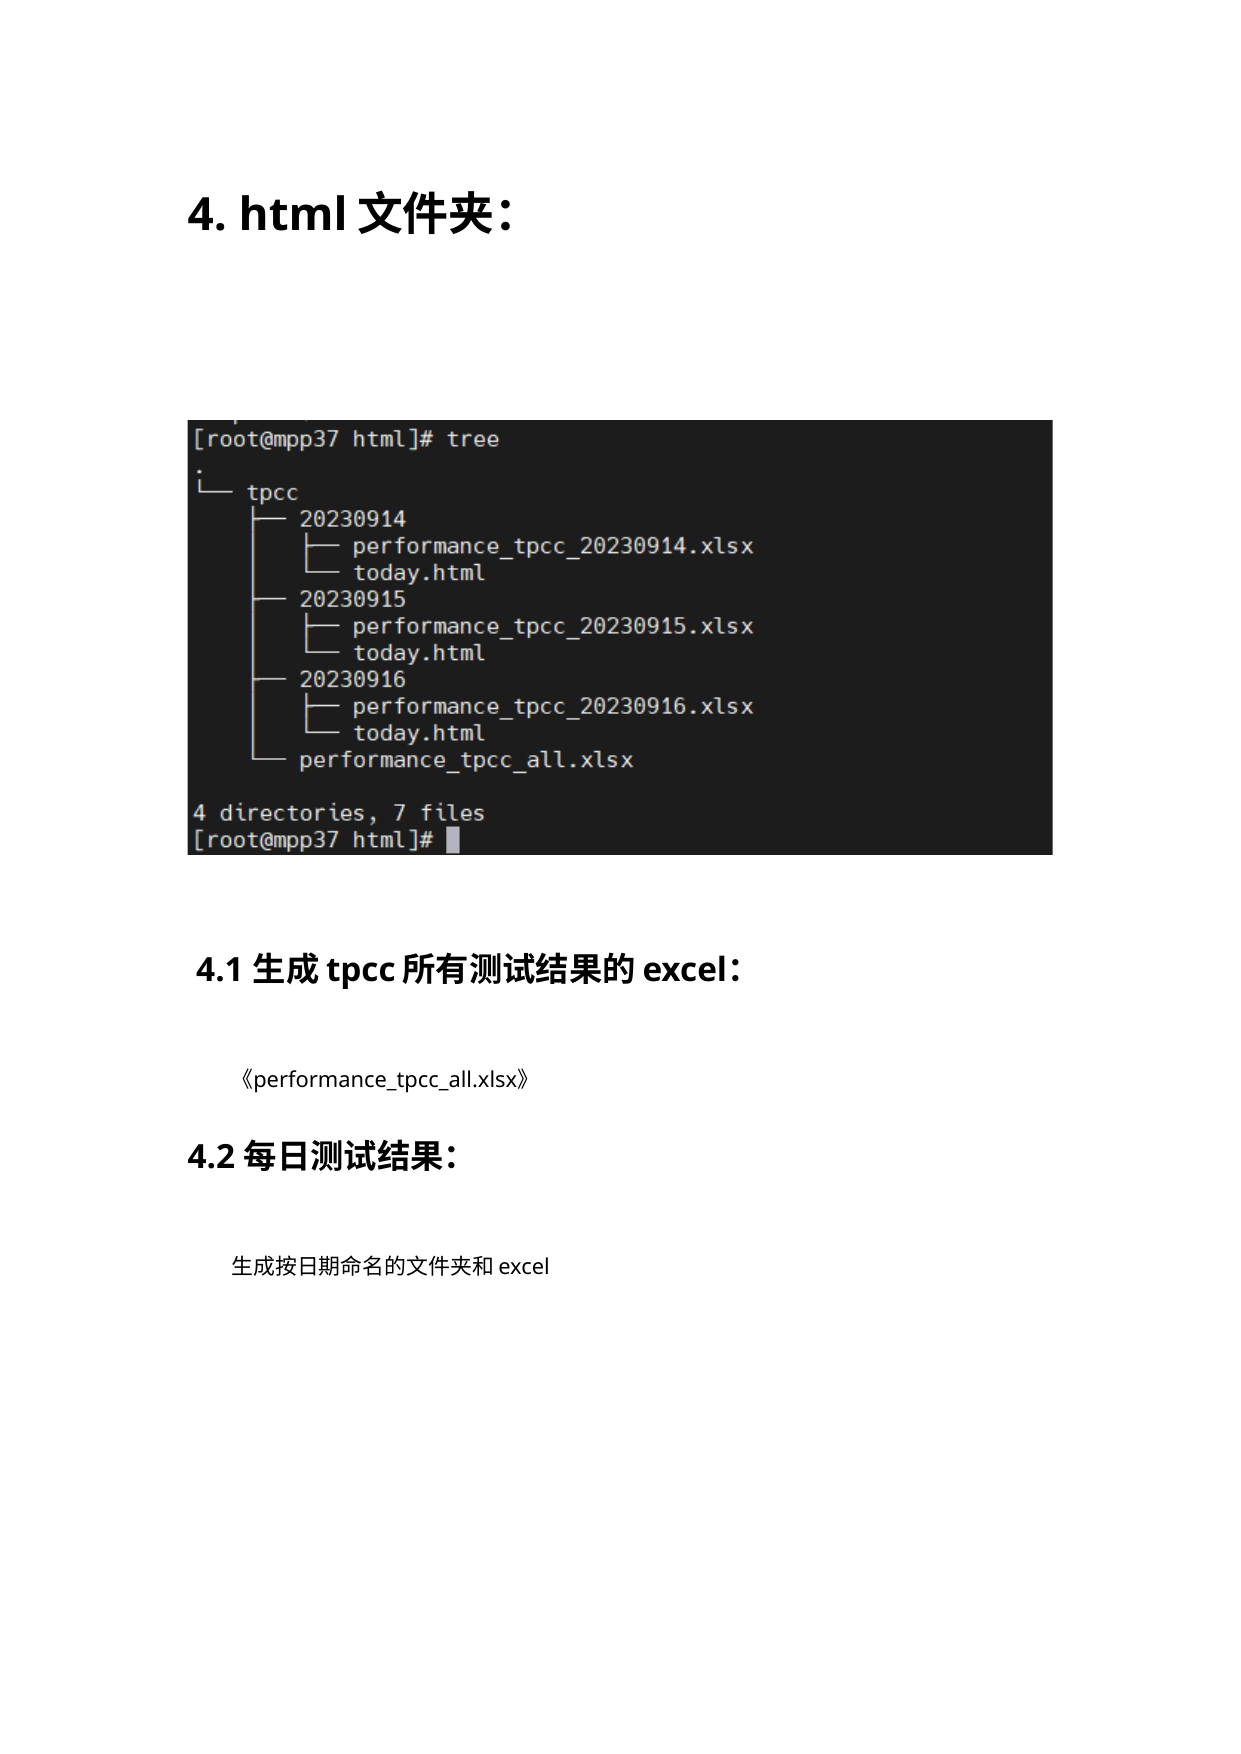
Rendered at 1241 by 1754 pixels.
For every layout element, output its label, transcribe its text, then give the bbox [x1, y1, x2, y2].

text 生成按日期命名的文件夹和excel [187, 1249, 1053, 1282]
picture [187, 420, 1053, 855]
text 《performance_tpcc_all.xlsx》 [187, 1062, 1053, 1094]
subtitle 4.2 每日测试结果： [187, 1122, 1053, 1187]
subtitle 4.1 生成tpcc所有测试结果的excel： [187, 935, 1053, 1000]
subtitle 4. html文件夹： [187, 162, 1053, 259]
